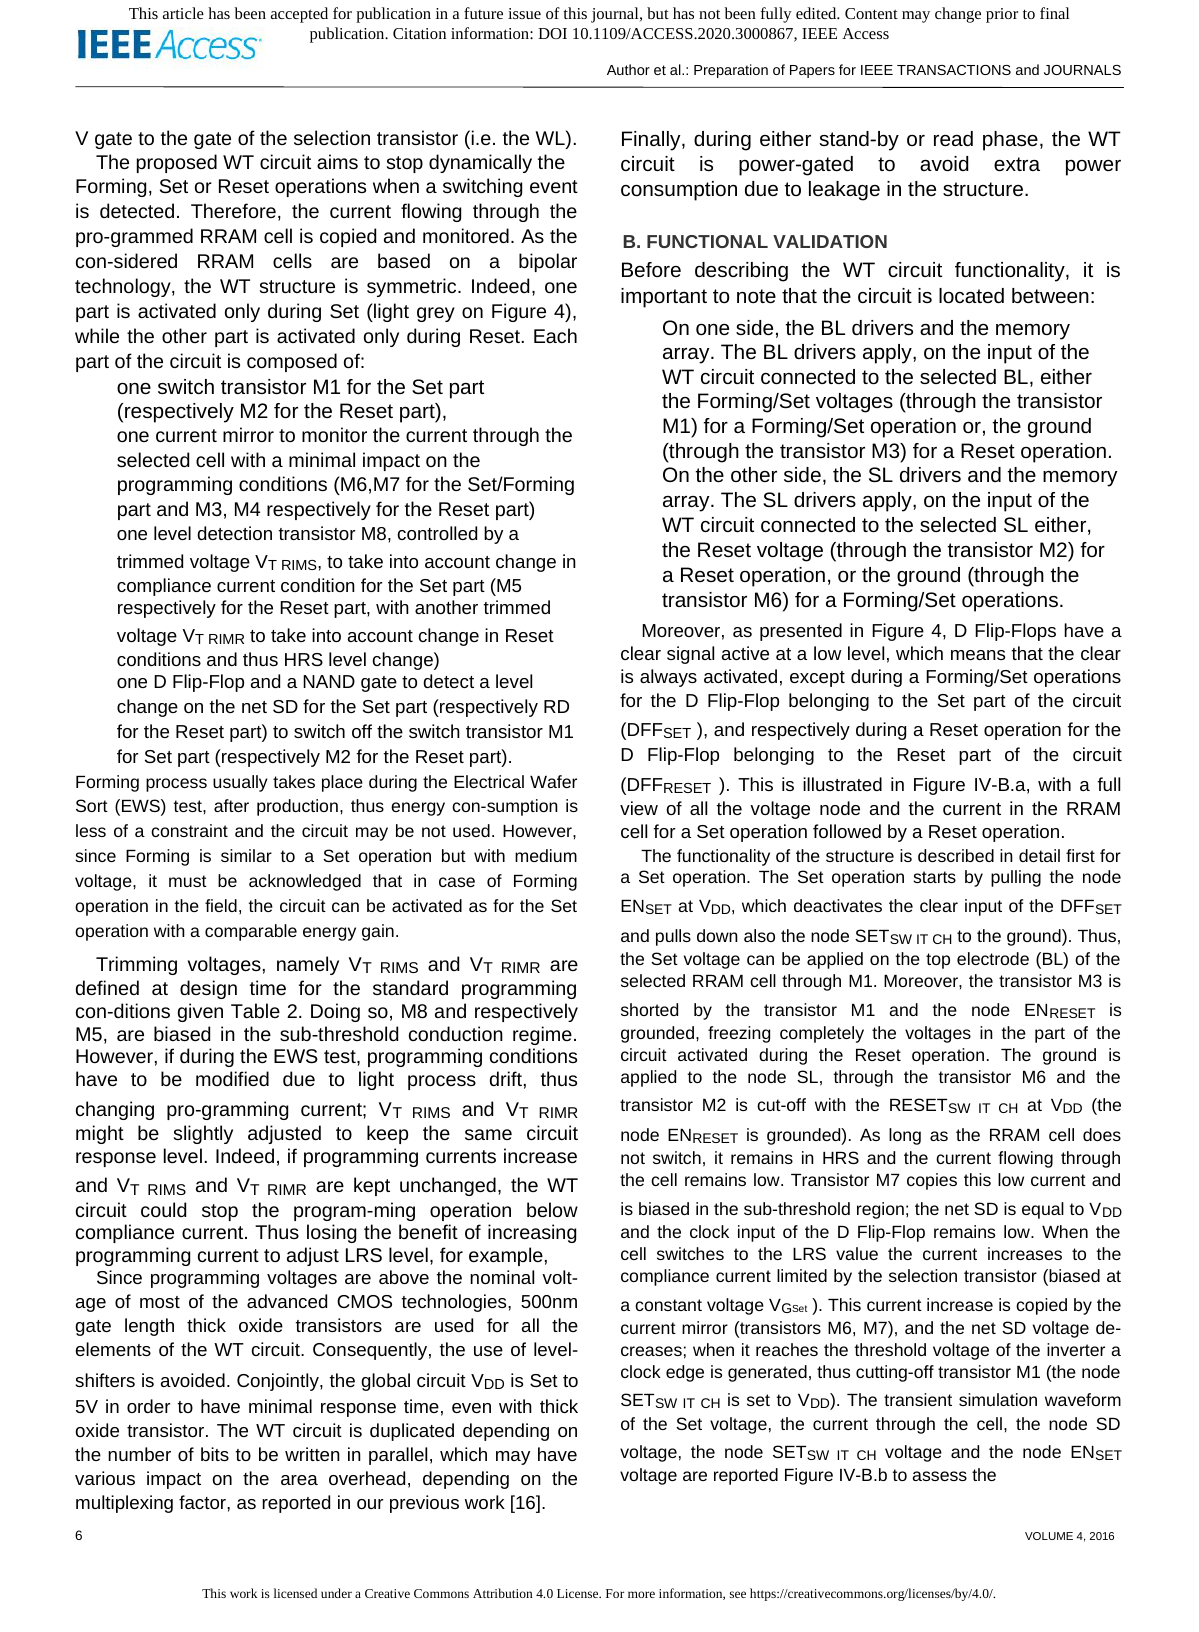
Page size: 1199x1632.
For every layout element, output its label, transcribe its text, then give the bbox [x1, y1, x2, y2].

text Author et al.: Preparation of Papers for IEEE TRANSACTIONS and JOURNALS [75, 62, 1122, 79]
text Finally, during either stand-by or read phase, the WT circuit is power-gated to avoid extra power consumption due to leakage in the structure. [620, 127, 1122, 201]
text V gate to the gate of the selection transistor (i.e. the WL). The proposed WT circuit aims to stop dynamically the [75, 127, 578, 174]
text Before describing the WT circuit functionality, it is important to note that the circuit is located between: [620, 258, 1122, 308]
text This work is licensed under a Creative Commons Attribution 4.0 License. For more information, see https://creativecommons.org/licenses/by/4.0/. [75, 1586, 1124, 1601]
text one D Flip-Flop and a NAND gate to detect a level change on the net SD for the Set part (respectively RD for the Reset part) to switch off the switch transistor M1 for Set part (respectively M2 for the Reset part). [117, 671, 578, 768]
text The functionality of the structure is described in detail first for a Set operation. The Set operation starts by pulling the node ENSET at VDD, which deactivates the clear input of the DFFSET and pulls down also the node SETSW IT CH to the ground). Thus, the Set voltage can be applied on the top electrode (BL) of the selected RRAM cell through M1. Moreover, the transistor M3 is shorted by the transistor M1 and the node ENRESET is grounded, freezing completely the voltages in the part of the circuit activated during the Reset operation. The ground is applied to the node SL, through the transistor M6 and the transistor M2 is cut-off with the RESETSW IT CH at VDD (the node ENRESET is grounded). As long as the RRAM cell does not switch, it remains in HRS and the current flowing through the cell remains low. Transistor M7 copies this low current and is biased in the sub-threshold region; the net SD is equal to VDD and the clock input of the D Flip-Flop remains low. When the cell switches to the LRS value the current increases to the compliance current limited by the selection transistor (biased at a constant voltage VGSet ). This current increase is copied by the current mirror (transistors M6, M7), and the net SD voltage de-creases; when it reaches the threshold voltage of the inverter a clock edge is generated, thus cutting-off transistor M1 (the node SETSW IT CH is set to VDD). The transient simulation waveform of the Set voltage, the current through the cell, the node SD voltage, the node SETSW IT CH voltage and the node ENSET voltage are reported Figure IV-B.b to assess the [620, 845, 1122, 1486]
text On the other side, the SL drivers and the memory array. The SL drivers apply, on the input of the WT circuit connected to the selected SL either, the Reset voltage (through the transistor M2) for a Reset operation, or the ground (through the transistor M6) for a Forming/Set operations. [662, 463, 1122, 612]
text 6 VOLUME 4, 2016 [75, 1528, 1122, 1543]
text Since programming voltages are above the nominal volt-age of most of the advanced CMOS technologies, 500nm gate length thick oxide transistors are used for all the elements of the WT circuit. Consequently, the use of level-shifters is avoided. Conjointly, the global circuit VDD is Set to 5V in order to have minimal response time, even with thick oxide transistor. The WT circuit is duplicated depending on the number of bits to be written in parallel, which may have various impact on the area overhead, depending on the multiplexing factor, as reported in our previous work [16]. [75, 1267, 578, 1513]
text This article has been accepted for publication in a future issue of this journal, but has not been fully edited. Content may change prior to final publication. Citation information: DOI 10.1109/ACCESS.2020.3000867, IEEE Access [104, 4, 1095, 43]
text Forming process usually takes place during the Electrical Wafer Sort (EWS) test, after production, thus energy con-sumption is less of a constraint and the circuit may be not used. However, since Forming is similar to a Set operation but with medium voltage, it must be acknowledged that in case of Forming operation in the field, the circuit can be activated as for the Set operation with a comparable energy gain. [75, 771, 578, 941]
text Trimming voltages, namely VT RIMS and VT RIMR are defined at design time for the standard programming con-ditions given Table 2. Doing so, M8 and respectively M5, are biased in the sub-threshold conduction regime. However, if during the EWS test, programming conditions have to be modified due to light process drift, thus changing pro-gramming current; VT RIMS and VT RIMR might be slightly adjusted to keep the same circuit response level. Indeed, if programming currents increase and VT RIMS and VT RIMR are kept unchanged, the WT circuit could stop the program-ming operation below compliance current. Thus losing the benefit of increasing programming current to adjust LRS level, for example, [75, 946, 578, 1267]
text one current mirror to monitor the current through the selected cell with a minimal impact on the programming conditions (M6,M7 for the Set/Forming part and M3, M4 respectively for the Reset part) [117, 424, 578, 521]
text one level detection transistor M8, controlled by a trimmed voltage VT RIMS, to take into account change in compliance current condition for the Set part (M5 respectively for the Reset part, with another trimmed voltage VT RIMR to take into account change in Reset conditions and thus HRS level change) [117, 523, 578, 670]
text B. FUNCTIONAL VALIDATION [622, 231, 1122, 253]
picture [75, 27, 265, 62]
text Forming, Set or Reset operations when a switching event is detected. Therefore, the current flowing through the pro-grammed RRAM cell is copied and monitored. As the con-sidered RRAM cells are based on a bipolar technology, the WT structure is symmetric. Indeed, one part is activated only during Set (light grey on Figure 4), while the other part is activated only during Reset. Each part of the circuit is composed of: [75, 175, 578, 372]
text one switch transistor M1 for the Set part (respectively M2 for the Reset part), [117, 375, 578, 423]
text On one side, the BL drivers and the memory array. The BL drivers apply, on the input of the WT circuit connected to the selected BL, either the Forming/Set voltages (through the transistor M1) for a Forming/Set operation or, the ground (through the transistor M3) for a Reset operation. [662, 316, 1122, 462]
text Moreover, as presented in Figure 4, D Flip-Flops have a clear signal active at a low level, which means that the clear is always activated, except during a Forming/Set operations for the D Flip-Flop belonging to the Set part of the circuit (DFFSET ), and respectively during a Reset operation for the D Flip-Flop belonging to the Reset part of the circuit (DFFRESET ). This is illustrated in Figure IV-B.a, with a full view of all the voltage node and the current in the RRAM cell for a Set operation followed by a Reset operation. [620, 620, 1122, 843]
